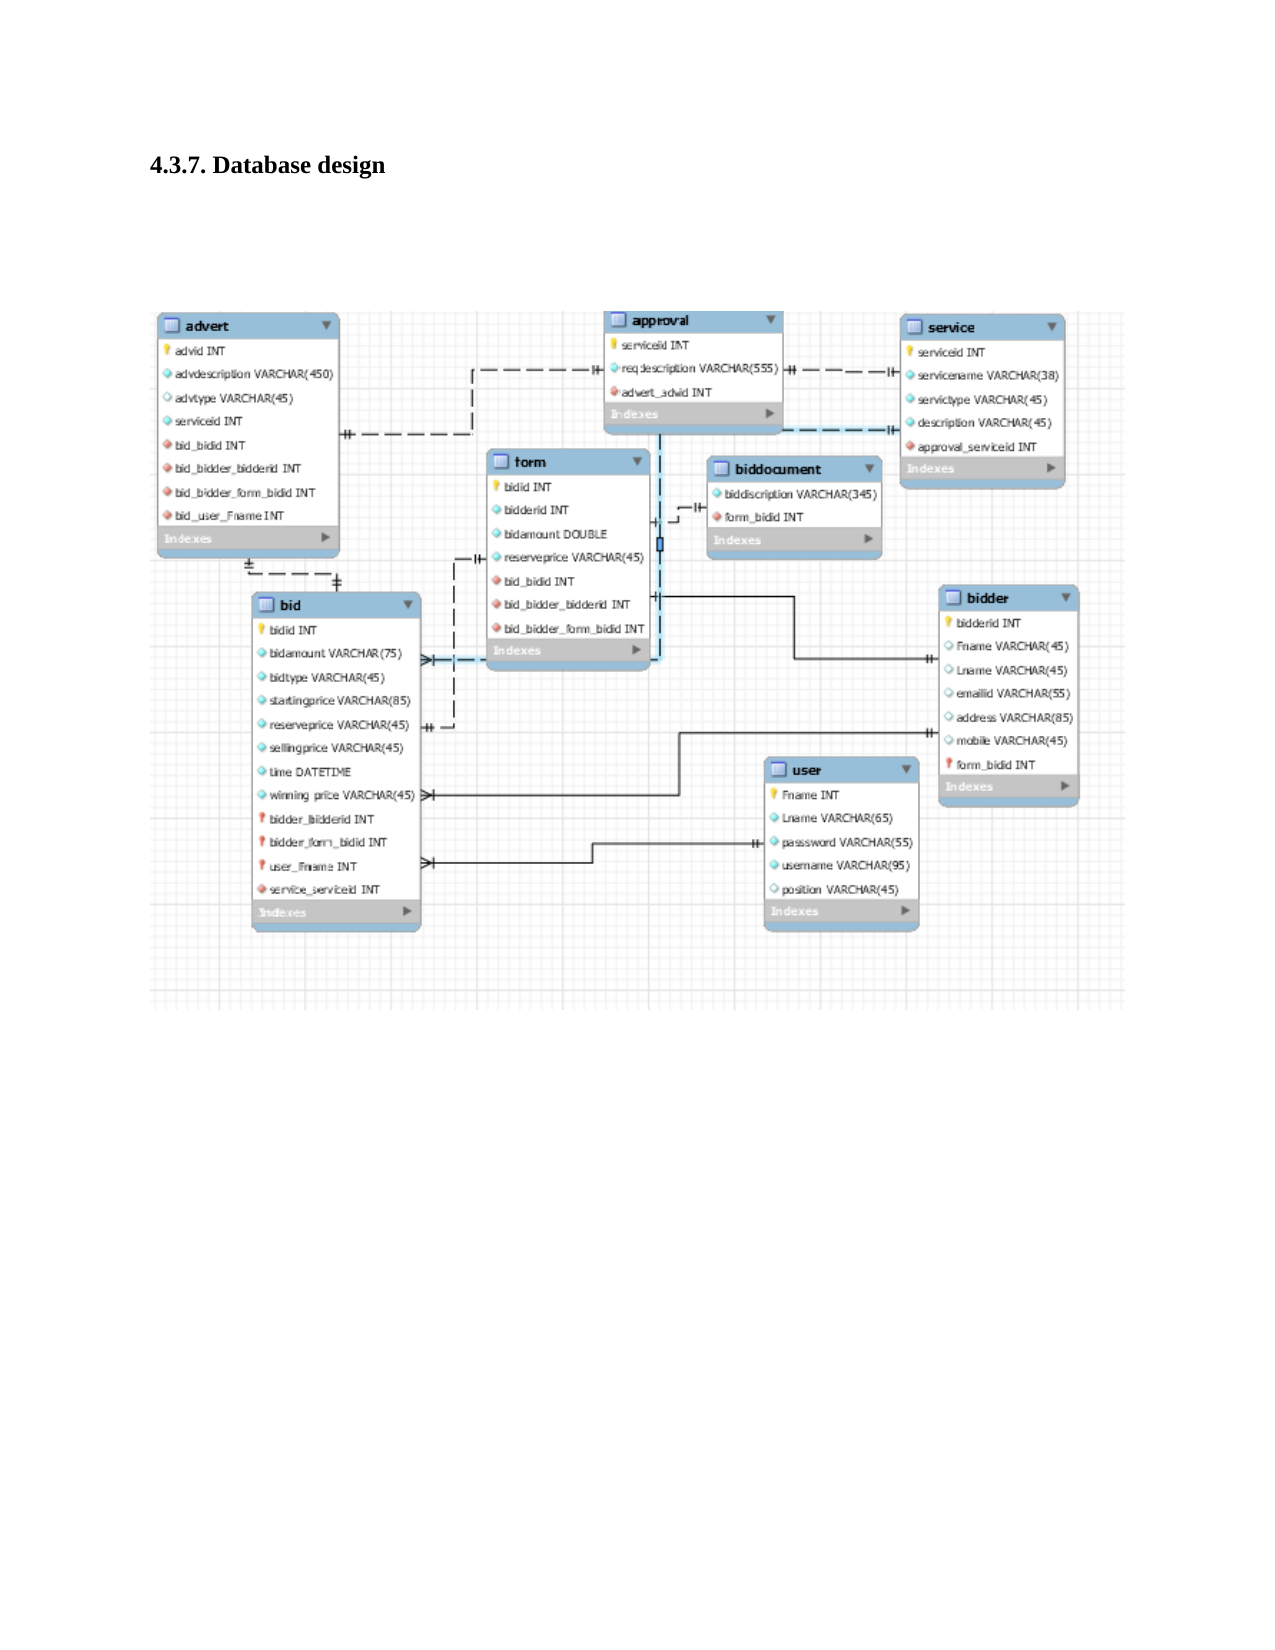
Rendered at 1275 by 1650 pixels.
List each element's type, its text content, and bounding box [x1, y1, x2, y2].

text 4.3.7. Database design [150, 150, 1125, 179]
picture [150, 311, 1125, 1010]
